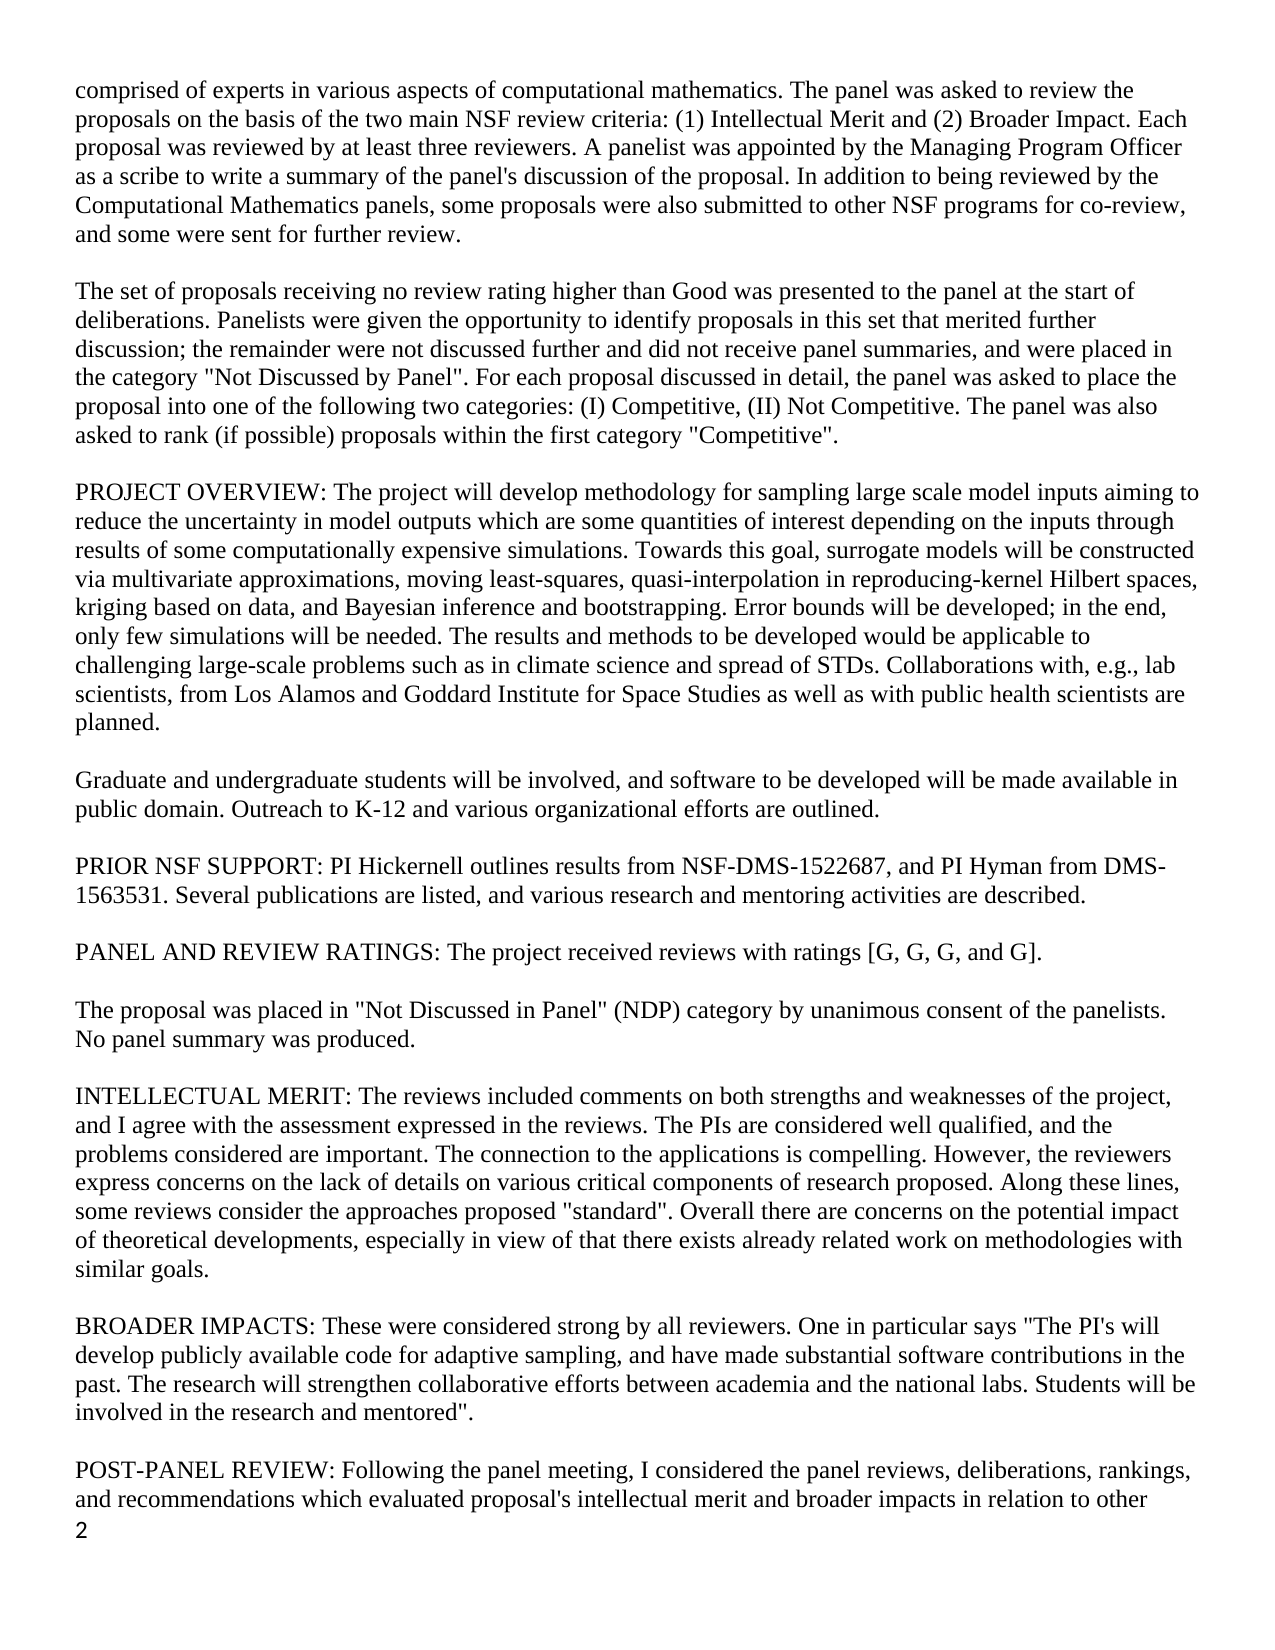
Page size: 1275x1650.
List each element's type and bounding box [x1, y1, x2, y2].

text [75, 75, 1200, 1512]
